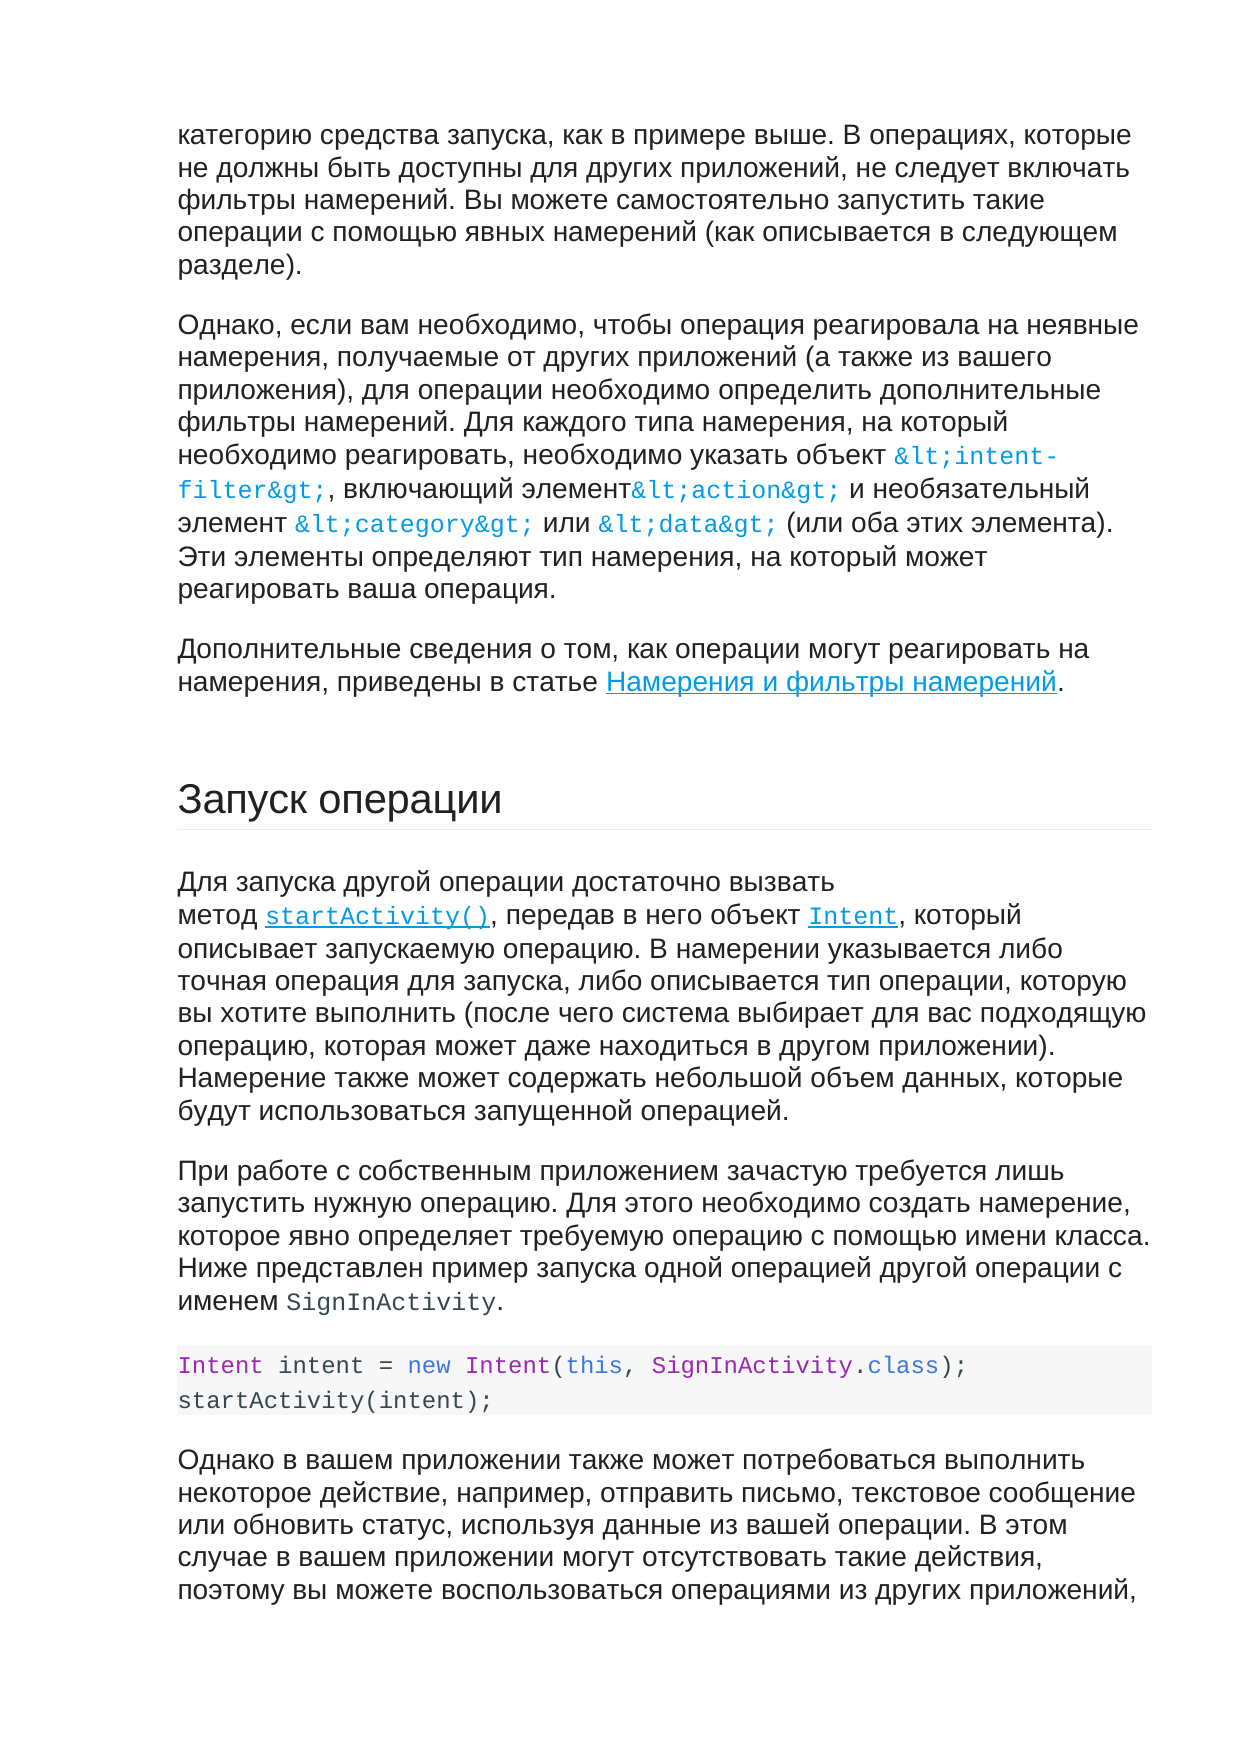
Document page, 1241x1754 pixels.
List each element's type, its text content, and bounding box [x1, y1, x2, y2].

text Дополнительные сведения о том, как операции могут реагировать на намерения, приведены в статье Намерения и фильтры намерений. [177, 632, 1152, 697]
text Intent intent = new Intent(this, SignInActivity.class); startActivity(intent); [177, 1345, 1152, 1415]
text При работе с собственным приложением зачастую требуется лишь запустить нужную операцию. Для этого необходимо создать намерение, которое явно определяет требуемую операцию с помощью имени класса. Ниже представлен пример запуска одной операцией другой операции с именем SignInActivity. [177, 1154, 1152, 1317]
text Запуск операции [177, 767, 1152, 829]
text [177, 118, 1152, 280]
text Для запуска другой операции достаточно вызвать метод startActivity(), передав в него объект Intent, который описывает запускаемую операцию. В намерении указывается либо точная операция для запуска, либо описывается тип операции, которую вы хотите выполнить (после чего система выбирает для вас подходящую операцию, которая может даже находиться в другом приложении). Намерение также может содержать небольшой объем данных, которые будут использоваться запущенной операцией. [177, 865, 1152, 1126]
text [177, 1443, 1152, 1605]
text Однако, если вам необходимо, чтобы операция реагировала на неявные намерения, получаемые от других приложений (а также из вашего приложения), для операции необходимо определить дополнительные фильтры намерений. Для каждого типа намерения, на который необходимо реагировать, необходимо указать объект &lt;intent-filter&gt;, включающий элемент&lt;action&gt; и необязательный элемент &lt;category&gt; или &lt;data&gt; (или оба этих элемента). Эти элементы определяют тип намерения, на который может реагировать ваша операция. [177, 308, 1152, 604]
